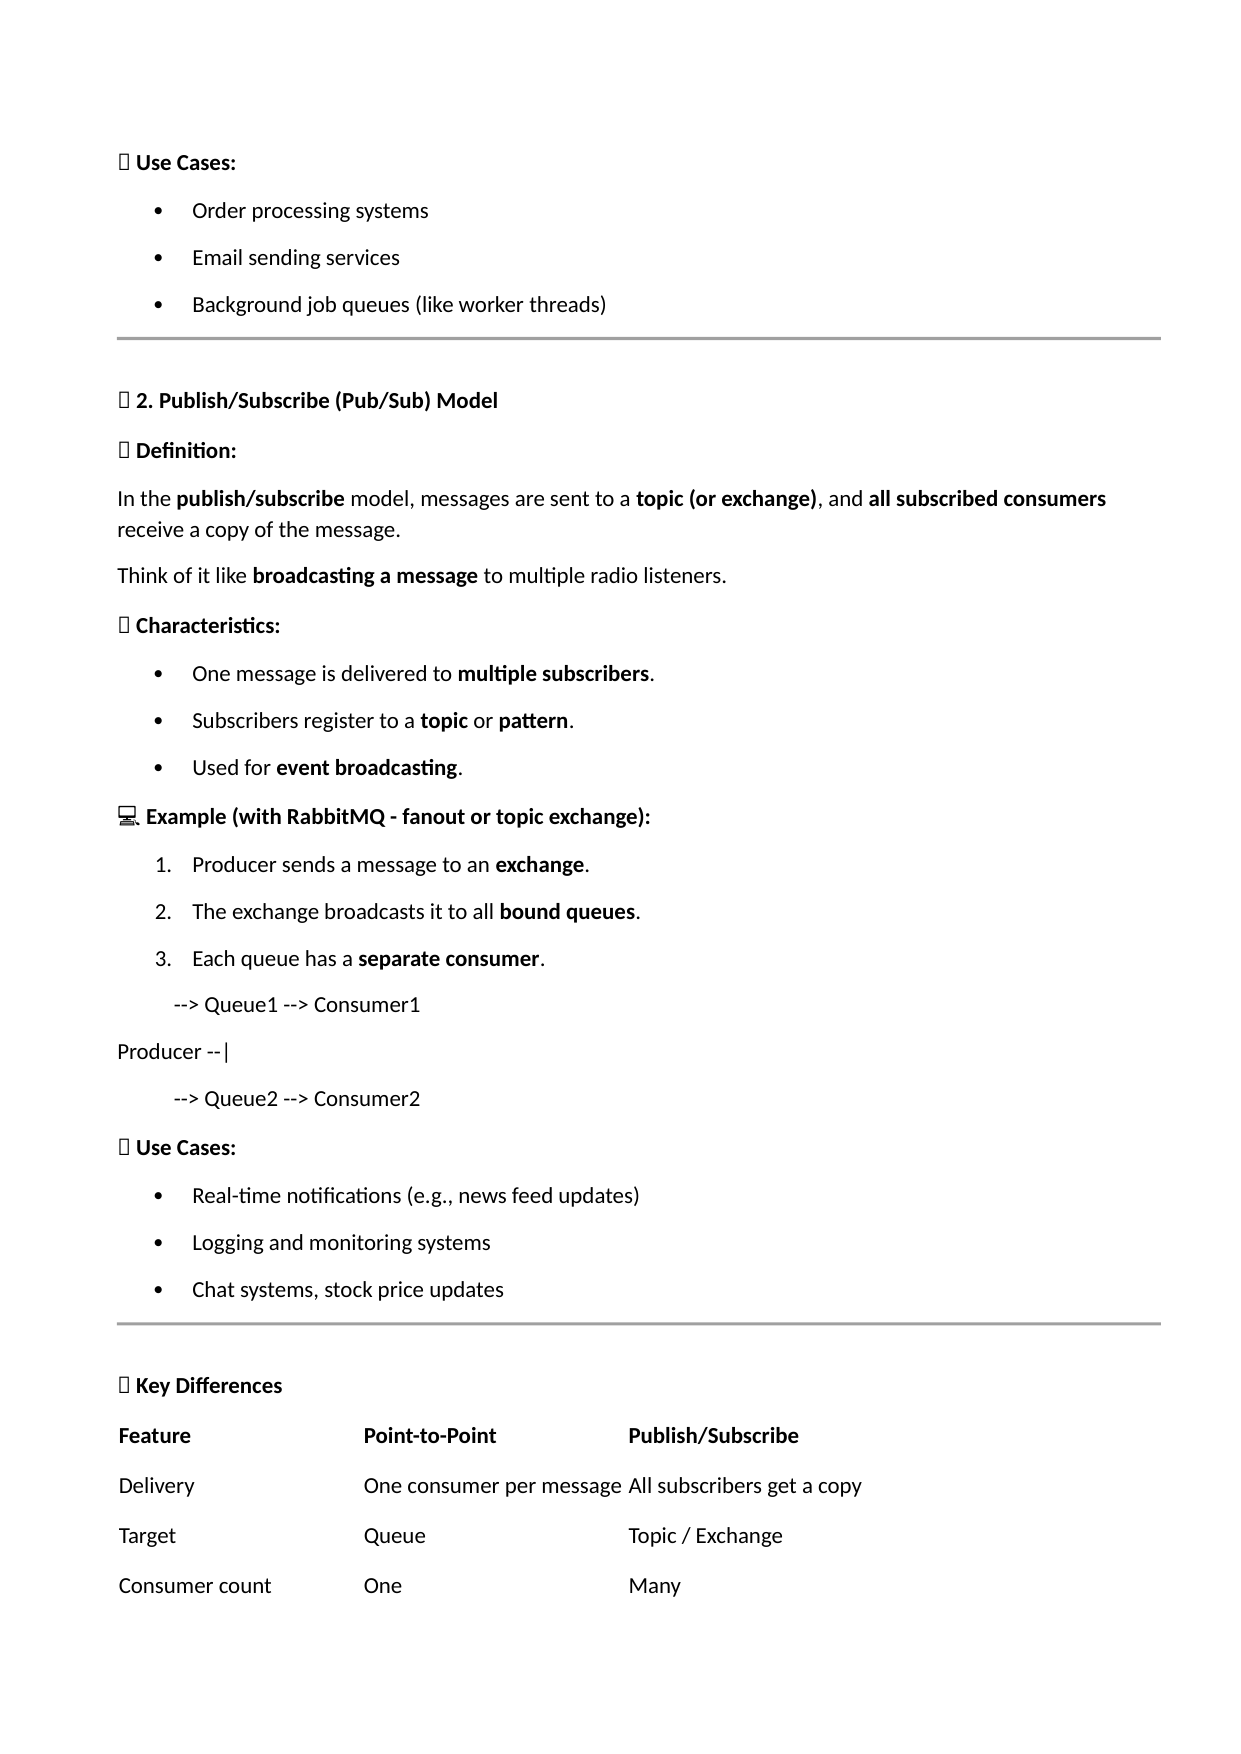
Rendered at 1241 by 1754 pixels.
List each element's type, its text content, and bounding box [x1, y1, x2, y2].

table_cell Delivery [117, 1470, 362, 1519]
list Chat systems, stock price updates [154, 1275, 1161, 1303]
list Used for event broadcasting. [154, 753, 1161, 781]
list Order processing systems [154, 196, 1161, 224]
text 💻 Example (with RabbitMQ - fanout or topic exchange): [117, 799, 1161, 831]
table_cell All subscribers get a copy [627, 1470, 868, 1519]
text 🧠 Use Cases: [117, 146, 1161, 177]
list Subscribers register to a topic or pattern. [154, 706, 1161, 734]
text 💡 Characteristics: [117, 608, 1161, 640]
list Email sending services [154, 243, 1161, 271]
text 🧠 Use Cases: [117, 1131, 1161, 1162]
table_cell Queue [362, 1519, 627, 1569]
table_header Point-to-Point [362, 1420, 627, 1469]
list Each queue has a separate consumer. [154, 944, 1161, 972]
table_header Publish/Subscribe [627, 1420, 868, 1469]
table_cell Topic / Exchange [627, 1519, 868, 1569]
list Background job queues (like worker threads) [154, 290, 1161, 318]
table_header Feature [117, 1420, 362, 1469]
text Think of it like broadcasting a message to multiple radio listeners. [117, 562, 1161, 590]
table_cell One consumer per message [362, 1470, 627, 1519]
list Real-time notifications (e.g., news feed updates) [154, 1182, 1161, 1210]
list One message is delivered to multiple subscribers. [154, 659, 1161, 687]
text 📌 Definition: [117, 434, 1161, 465]
text --> Queue2 --> Consumer2 [117, 1084, 1161, 1112]
text In the publish/subscribe model, messages are sent to a topic (or exchange), and all subscribed consumers receive a copy of the message. [117, 484, 1161, 543]
table_cell Consumer count [117, 1569, 362, 1600]
text 📢 2. Publish/Subscribe (Pub/Sub) Model [117, 384, 1161, 415]
table_cell Target [117, 1519, 362, 1569]
list Producer sends a message to an exchange. [154, 850, 1161, 878]
text 🧠 Key Differences [117, 1369, 1161, 1400]
table_cell Many [627, 1569, 868, 1600]
list The exchange broadcasts it to all bound queues. [154, 897, 1161, 925]
text Producer --| [117, 1037, 1161, 1066]
text --> Queue1 --> Consumer1 [117, 991, 1161, 1019]
list Logging and monitoring systems [154, 1228, 1161, 1257]
table_cell One [362, 1569, 627, 1600]
